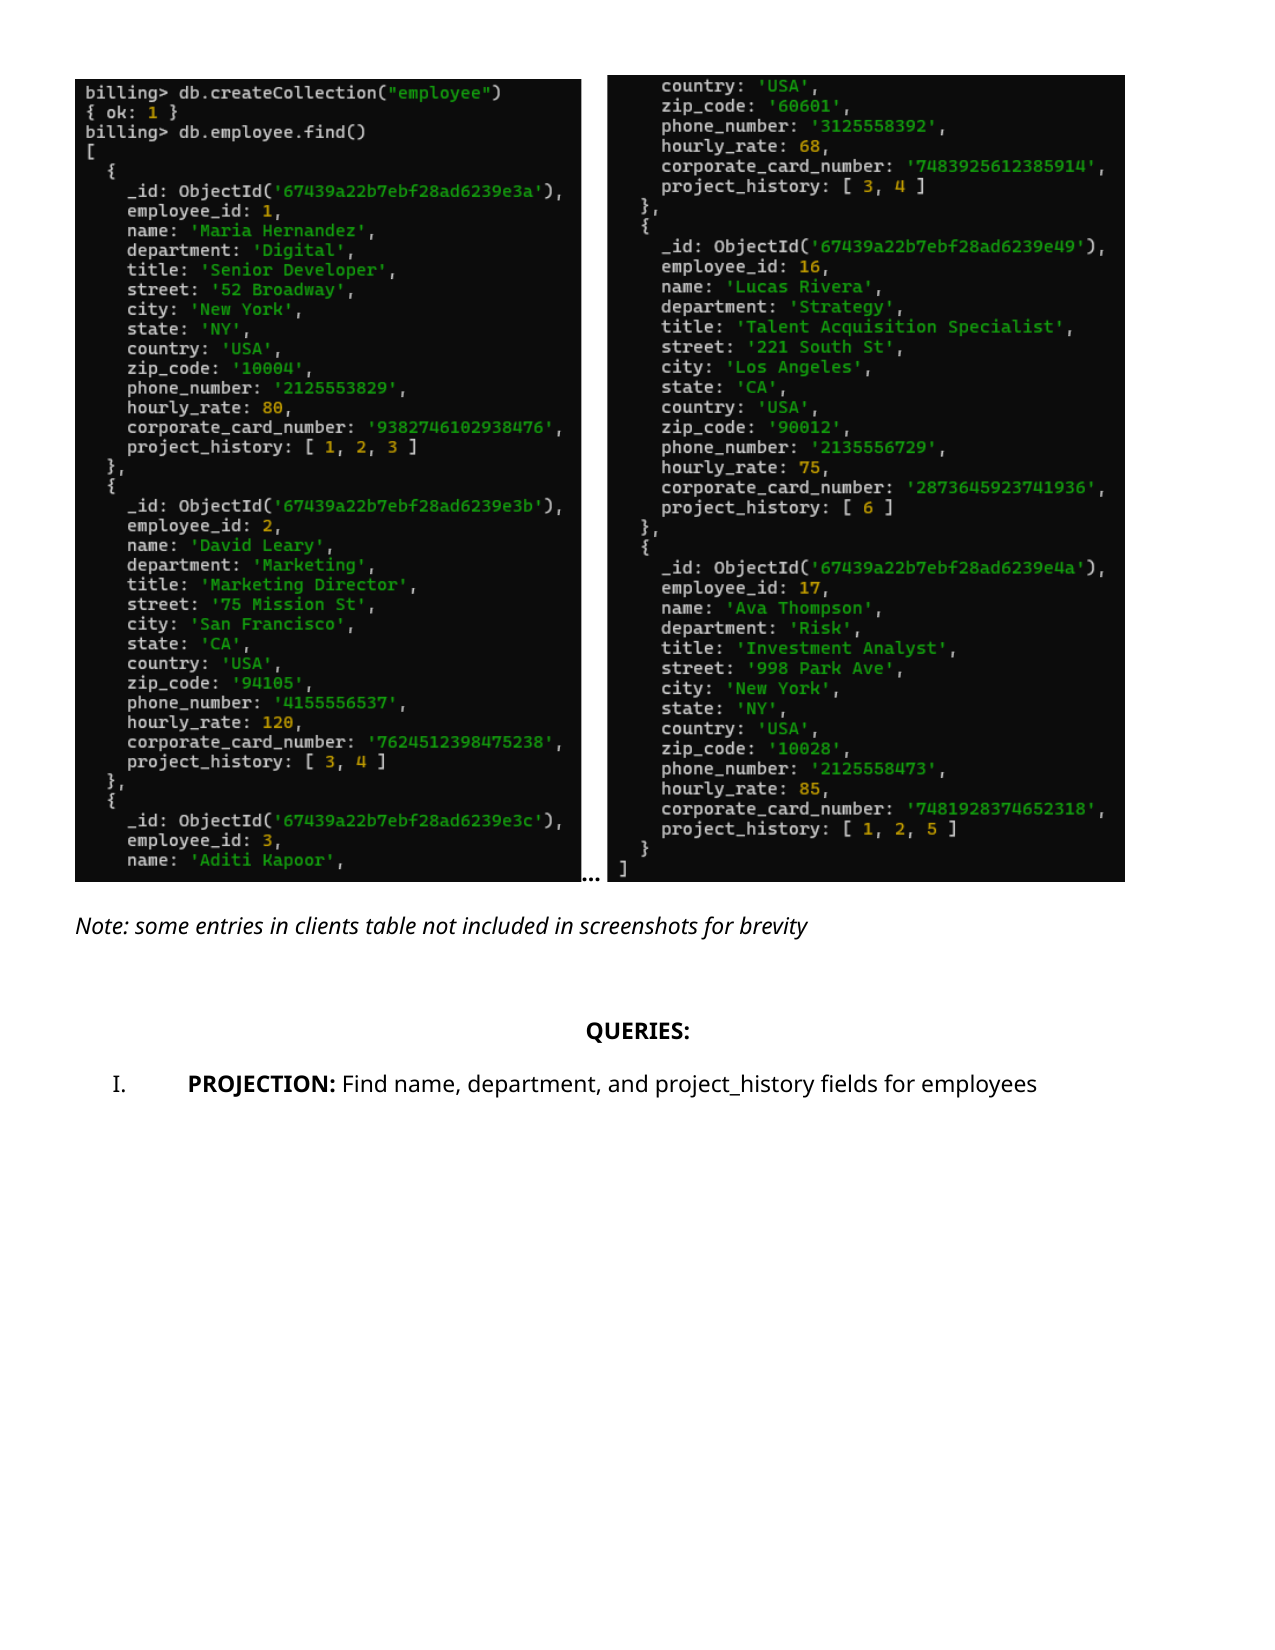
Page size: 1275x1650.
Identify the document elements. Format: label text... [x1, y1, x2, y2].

text QUERIES: [75, 1015, 1200, 1046]
list PROJECTION: Find name, department, and project_history fields for employees [112, 1068, 1200, 1099]
picture [607, 75, 1125, 882]
picture [75, 79, 582, 882]
text Note: some entries in clients table not included in screenshots for brevity [75, 910, 1200, 941]
